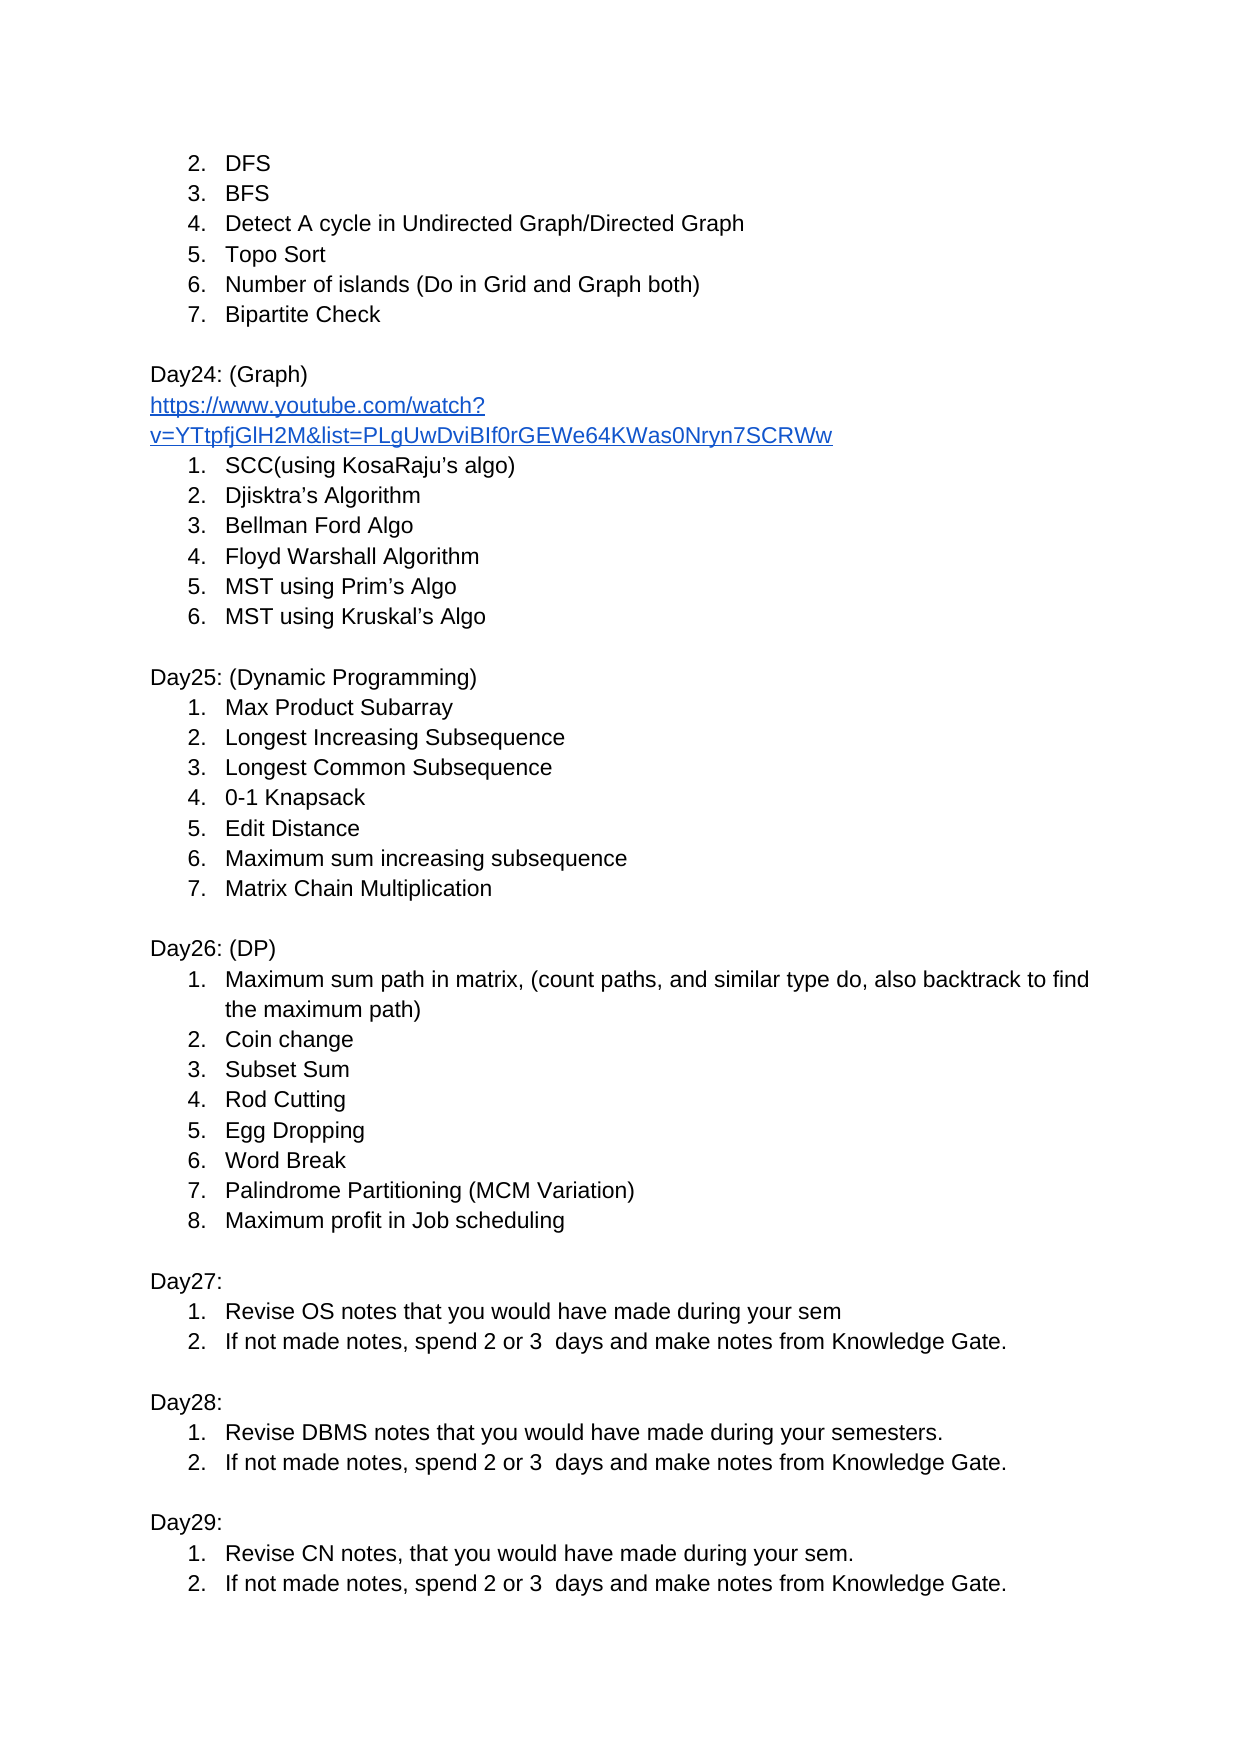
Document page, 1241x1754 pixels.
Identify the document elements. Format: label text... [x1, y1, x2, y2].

list Bellman Ford Algo [187, 512, 1090, 539]
text Day27: [150, 1268, 1090, 1294]
text Day24: (Graph) [150, 361, 1090, 388]
list Revise CN notes, that you would have made during your sem. [187, 1539, 1090, 1566]
list Maximum sum increasing subsequence [187, 845, 1090, 871]
list Max Product Subarray [187, 694, 1090, 720]
list Detect A cycle in Undirected Graph/Directed Graph [187, 210, 1090, 237]
text Day25: (Dynamic Programming) [150, 663, 1090, 690]
list Djisktra’s Algorithm [187, 482, 1090, 509]
list Floyd Warshall Algorithm [187, 543, 1090, 569]
list Matrix Chain Multiplication [187, 875, 1090, 901]
list If not made notes, spend 2 or 3 days and make notes from Knowledge Gate. [187, 1570, 1090, 1596]
text Day26: (DP) [150, 935, 1090, 962]
list MST using Kruskal’s Algo [187, 603, 1090, 629]
list Palindrome Partitioning (MCM Variation) [187, 1177, 1090, 1203]
text Day28: [150, 1388, 1090, 1415]
text Day29: [150, 1509, 1090, 1536]
list Coin change [187, 1026, 1090, 1052]
list Maximum sum path in matrix, (count paths, and similar type do, also backtrack to find the maximum path) [187, 966, 1090, 1022]
list Bipartite Check [187, 301, 1090, 327]
list Edit Distance [187, 814, 1090, 841]
list Revise OS notes that you would have made during your sem [187, 1298, 1090, 1324]
list Longest Increasing Subsequence [187, 724, 1090, 750]
list SCC(using KosaRaju’s algo) [187, 452, 1090, 478]
list MST using Prim’s Algo [187, 573, 1090, 599]
list BFS [187, 180, 1090, 207]
text https://www.youtube.com/watch?v=YTtpfjGlH2M&list=PLgUwDviBIf0rGEWe64KWas0Nryn7SCRWw [150, 392, 1090, 448]
list Longest Common Subsequence [187, 754, 1090, 781]
list Topo Sort [187, 241, 1090, 267]
list Word Break [187, 1147, 1090, 1173]
list Revise DBMS notes that you would have made during your semesters. [187, 1419, 1090, 1445]
list 0-1 Knapsack [187, 784, 1090, 811]
list Number of islands (Do in Grid and Graph both) [187, 271, 1090, 297]
list If not made notes, spend 2 or 3 days and make notes from Knowledge Gate. [187, 1328, 1090, 1354]
list Subset Sum [187, 1056, 1090, 1083]
list Maximum profit in Job scheduling [187, 1207, 1090, 1264]
list If not made notes, spend 2 or 3 days and make notes from Knowledge Gate. [187, 1449, 1090, 1475]
list Egg Dropping [187, 1117, 1090, 1143]
list Rod Cutting [187, 1086, 1090, 1113]
list DFS [187, 150, 1090, 176]
